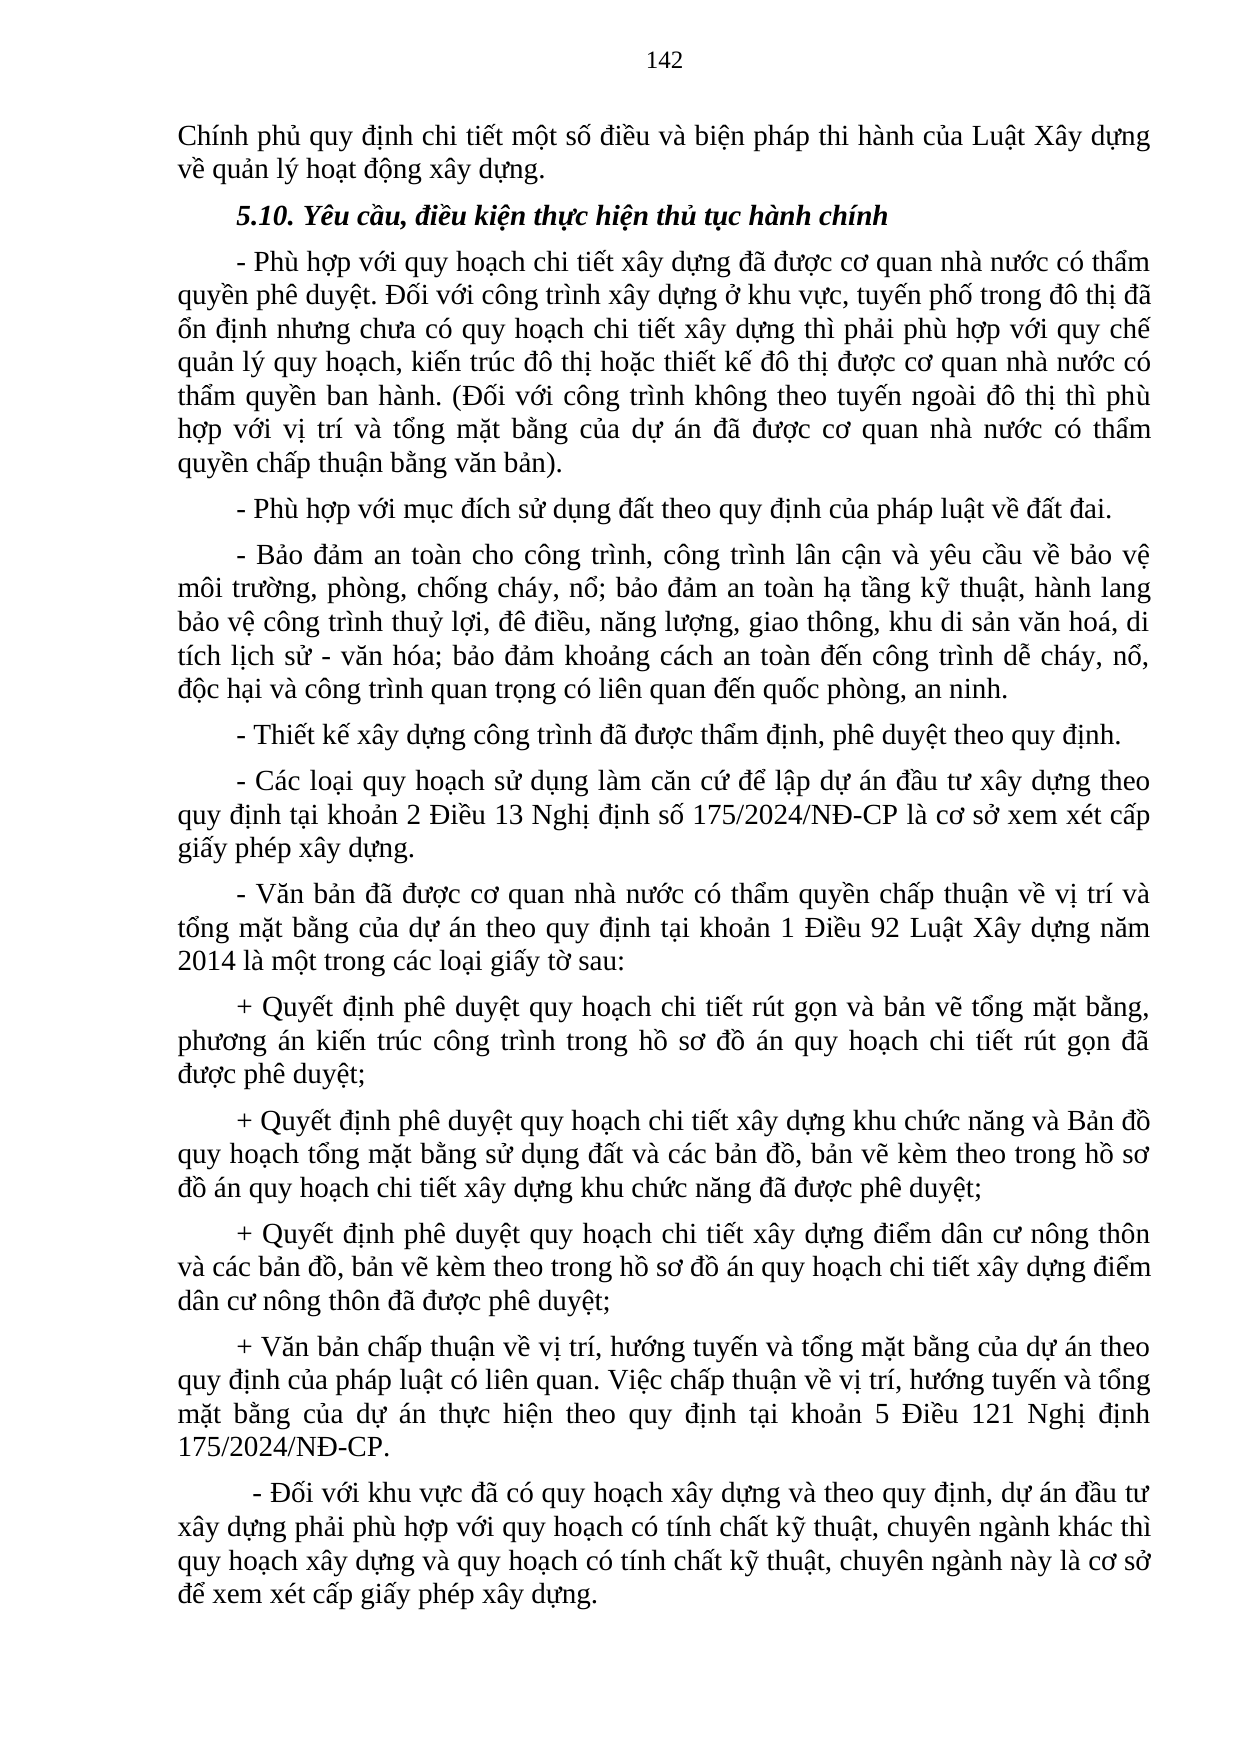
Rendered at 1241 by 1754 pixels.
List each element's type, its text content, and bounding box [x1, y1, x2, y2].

text - Văn bản đã được cơ quan nhà nước có thẩm quyền chấp thuận về vị trí và tổng mặt bằng của dự án theo quy định tại khoản 1 Điều 92 Luật Xây dựng năm 2014 là một trong các loại giấy tờ sau: [177, 876, 1152, 977]
text + Quyết định phê duyệt quy hoạch chi tiết rút gọn và bản vẽ tổng mặt bằng, phương án kiến trúc công trình trong hồ sơ đồ án quy hoạch chi tiết rút gọn đã được phê duyệt; [177, 989, 1152, 1090]
text - Các loại quy hoạch sử dụng làm căn cứ để lập dự án đầu tư xây dựng theo quy định tại khoản 2 Điều 13 Nghị định số 175/2024/NĐ-CP là cơ sở xem xét cấp giấy phép xây dựng. [177, 763, 1152, 864]
text - Thiết kế xây dựng công trình đã được thẩm định, phê duyệt theo quy định. [177, 717, 1152, 751]
text + Quyết định phê duyệt quy hoạch chi tiết xây dựng khu chức năng và Bản đồ quy hoạch tổng mặt bằng sử dụng đất và các bản đồ, bản vẽ kèm theo trong hồ sơ đồ án quy hoạch chi tiết xây dựng khu chức năng đã được phê duyệt; [177, 1103, 1152, 1203]
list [177, 118, 1152, 185]
text + Văn bản chấp thuận về vị trí, hướng tuyến và tổng mặt bằng của dự án theo quy định của pháp luật có liên quan. Việc chấp thuận về vị trí, hướng tuyến và tổng mặt bằng của dự án thực hiện theo quy định tại khoản 5 Điều 121 Nghị định 175/2024/NĐ-CP. [177, 1329, 1152, 1463]
text - Bảo đảm an toàn cho công trình, công trình lân cận và yêu cầu về bảo vệ môi trường, phòng, chống cháy, nổ; bảo đảm an toàn hạ tầng kỹ thuật, hành lang bảo vệ công trình thuỷ lợi, đê điều, năng lượng, giao thông, khu di sản văn hoá, di tích lịch sử - văn hóa; bảo đảm khoảng cách an toàn đến công trình dễ cháy, nổ, độc hại và công trình quan trọng có liên quan đến quốc phòng, an ninh. [177, 537, 1152, 705]
text - Đối với khu vực đã có quy hoạch xây dựng và theo quy định, dự án đầu tư xây dựng phải phù hợp với quy hoạch có tính chất kỹ thuật, chuyên ngành khác thì quy hoạch xây dựng và quy hoạch có tính chất kỹ thuật, chuyên ngành này là cơ sở để xem xét cấp giấy phép xây dựng. [177, 1476, 1152, 1610]
text + Quyết định phê duyệt quy hoạch chi tiết xây dựng điểm dân cư nông thôn và các bản đồ, bản vẽ kèm theo trong hồ sơ đồ án quy hoạch chi tiết xây dựng điểm dân cư nông thôn đã được phê duyệt; [177, 1216, 1152, 1316]
text - Phù hợp với mục đích sử dụng đất theo quy định của pháp luật về đất đai. [177, 491, 1152, 524]
text - Phù hợp với quy hoạch chi tiết xây dựng đã được cơ quan nhà nước có thẩm quyền phê duyệt. Đối với công trình xây dựng ở khu vực, tuyến phố trong đô thị đã ổn định nhưng chưa có quy hoạch chi tiết xây dựng thì phải phù hợp với quy chế quản lý quy hoạch, kiến trúc đô thị hoặc thiết kế đô thị được cơ quan nhà nước có thẩm quyền ban hành. (Đối với công trình không theo tuyến ngoài đô thị thì phù hợp với vị trí và tổng mặt bằng của dự án đã được cơ quan nhà nước có thẩm quyền chấp thuận bằng văn bản). [177, 244, 1152, 478]
list Yêu cầu, điều kiện thực hiện thủ tục hành chính [177, 198, 1152, 231]
